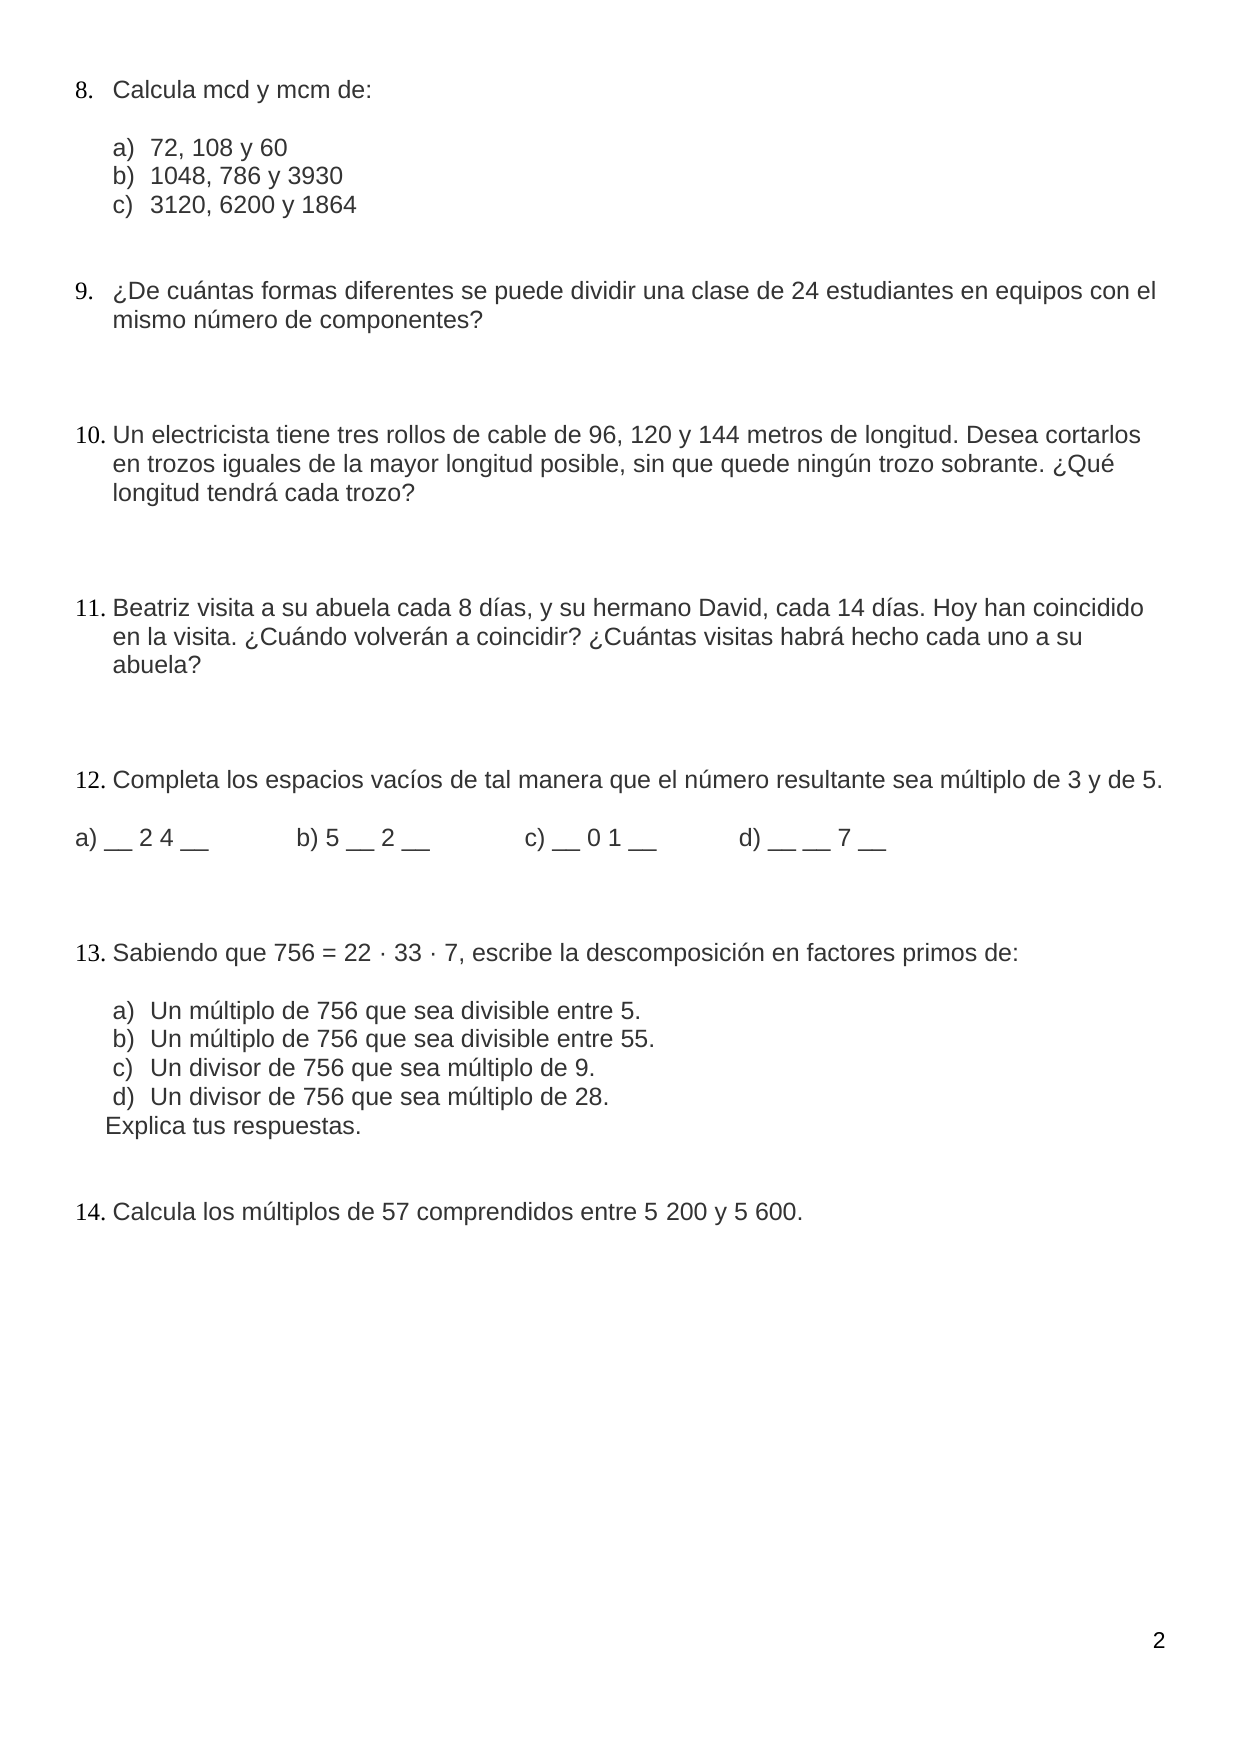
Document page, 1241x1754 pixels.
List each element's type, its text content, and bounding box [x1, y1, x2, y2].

list Un divisor de 756 que sea múltiplo de 28. [112, 1082, 1165, 1111]
list Beatriz visita a su abuela cada 8 días, y su hermano David, cada 14 días. Hoy han coincidido en la visita. ¿Cuándo volverán a coincidir? ¿Cuántas visitas habrá hecho cada uno a su abuela? [75, 593, 1165, 679]
list Un múltiplo de 756 que sea divisible entre 55. [112, 1024, 1165, 1053]
list 3120, 6200 y 1864 [112, 190, 1165, 219]
list Sabiendo que 756 = 22 · 33 · 7, escribe la descomposición en factores primos de: [75, 938, 1165, 967]
text Explica tus respuestas. [75, 1111, 1165, 1139]
list ¿De cuántas formas diferentes se puede dividir una clase de 24 estudiantes en equipos con el mismo número de componentes? [75, 276, 1165, 334]
text a) __ 2 4 __ b) 5 __ 2 __ c) __ 0 1 __ d) __ __ 7 __ [75, 823, 1165, 852]
list Calcula los múltiplos de 57 comprendidos entre 5 200 y 5 600. [75, 1197, 1165, 1226]
list 1048, 786 y 3930 [112, 161, 1165, 190]
list Un múltiplo de 756 que sea divisible entre 5. [112, 996, 1165, 1024]
list 72, 108 y 60 [112, 133, 1165, 161]
list Un electricista tiene tres rollos de cable de 96, 120 y 144 metros de longitud. Desea cortarlos en trozos iguales de la mayor longitud posible, sin que quede ningún trozo sobrante. ¿Qué longitud tendrá cada trozo? [75, 420, 1165, 507]
list Calcula mcd y mcm de: [75, 75, 1165, 104]
list Completa los espacios vacíos de tal manera que el número resultante sea múltiplo de 3 y de 5. [75, 765, 1165, 794]
list Un divisor de 756 que sea múltiplo de 9. [112, 1053, 1165, 1082]
